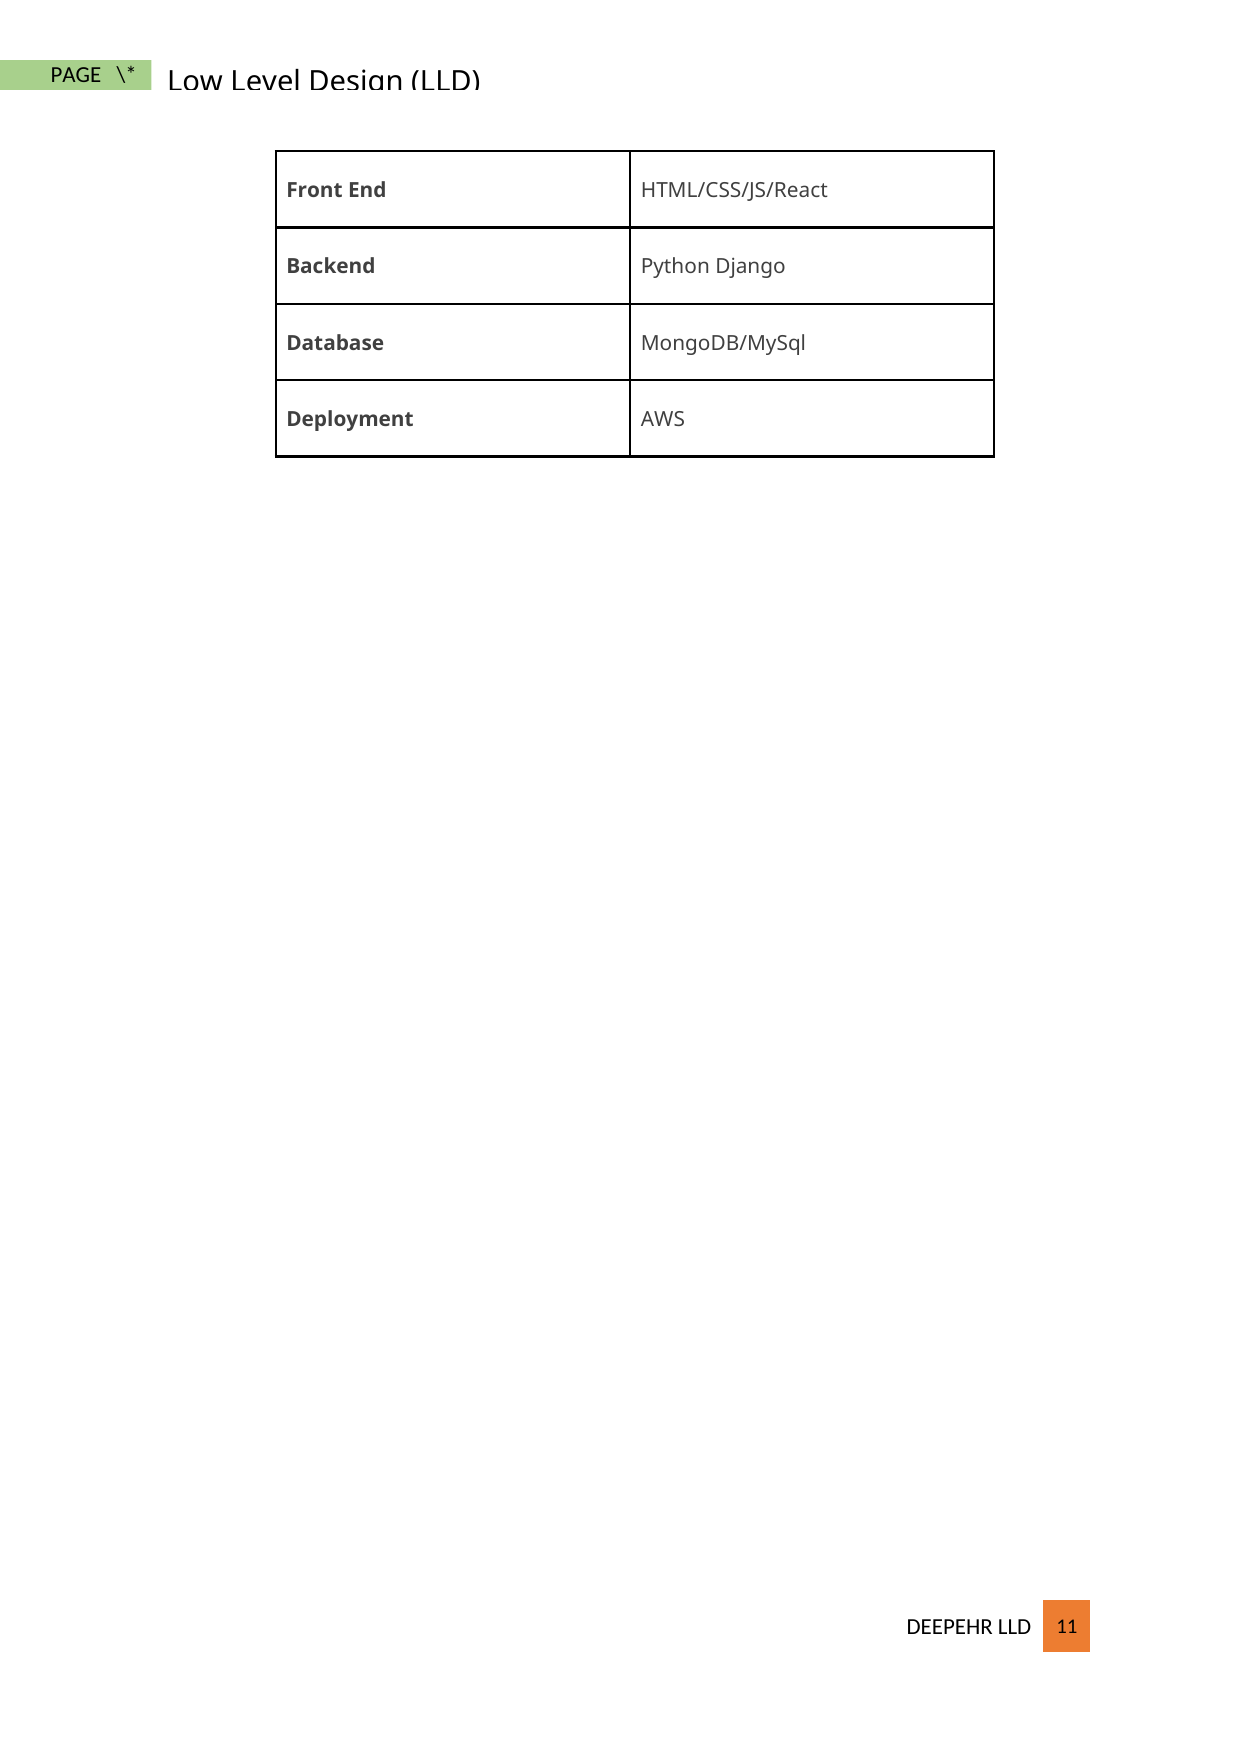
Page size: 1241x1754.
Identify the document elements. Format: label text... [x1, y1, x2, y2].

table_cell Deployment [277, 381, 629, 455]
table_cell Backend [277, 229, 629, 303]
table_cell Python Django [631, 229, 993, 303]
table_header HTML/CSS/JS/React [631, 152, 993, 226]
table_cell Database [277, 305, 629, 379]
table_cell AWS [631, 381, 993, 455]
table_cell MongoDB/MySql [631, 305, 993, 379]
table_header Front End [277, 152, 629, 226]
